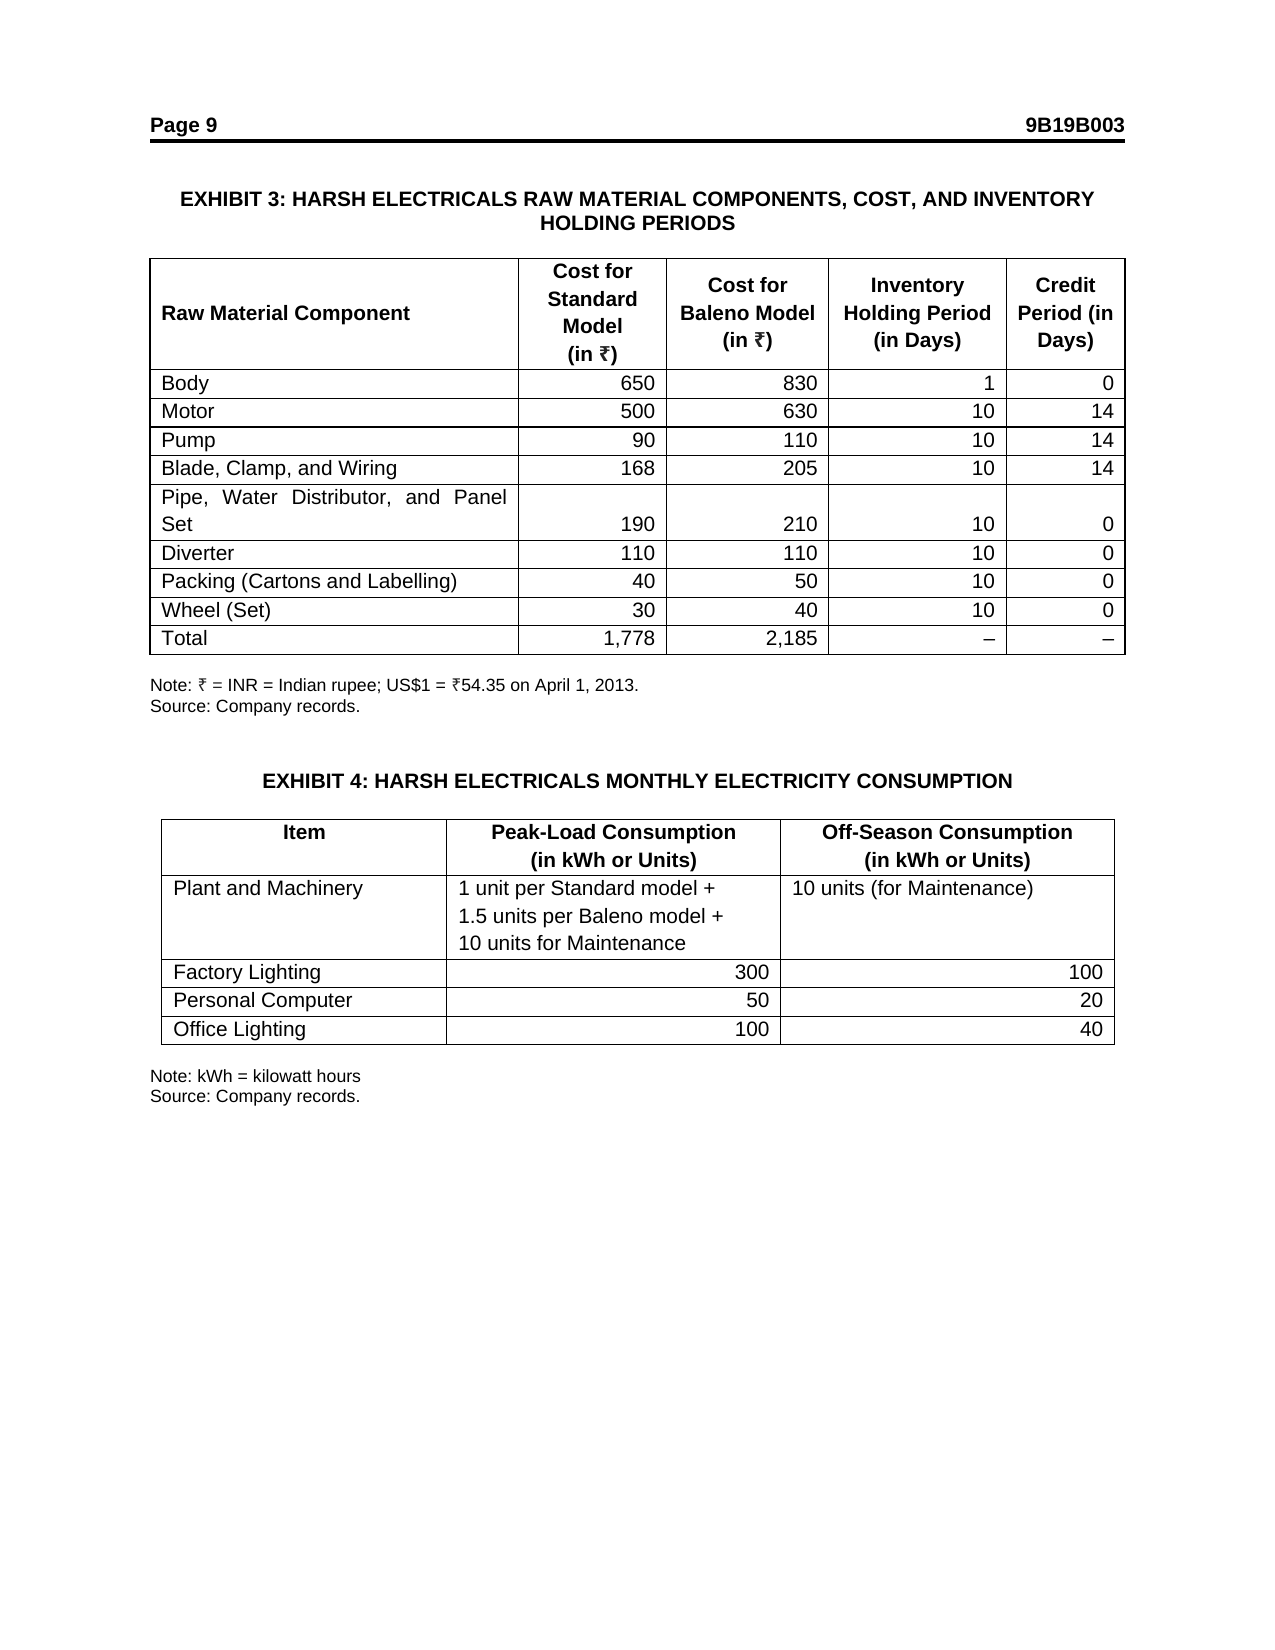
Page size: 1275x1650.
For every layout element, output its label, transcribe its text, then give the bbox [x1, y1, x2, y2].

subtitle EXHIBIT 3: HARSH ELECTRICALS RAW MATERIAL COMPONENTS, COST, AND INVENTORY HOLDING PERIODs [150, 186, 1125, 234]
table_header Peak-Load Consumption (in kWh or Units) [447, 820, 780, 875]
table_header Raw Material Component [151, 259, 518, 369]
text Note: kWh = kilowatt hours [150, 1066, 1125, 1086]
table_header Cost for Standard Model (in ₹) [519, 259, 666, 369]
table_cell 20 [781, 988, 1114, 1016]
table_cell 14 [1007, 399, 1124, 426]
table_header Item [162, 820, 446, 875]
table_cell 1 [829, 370, 1006, 398]
table_cell 10 [829, 569, 1006, 597]
table_cell 0 [1007, 569, 1124, 597]
table_cell Total [151, 626, 518, 654]
table_cell Blade, Clamp, and Wiring [151, 456, 518, 483]
table_cell Packing (Cartons and Labelling) [151, 569, 518, 597]
table_cell 0 [1007, 370, 1124, 398]
table_cell 40 [519, 569, 666, 597]
table_cell 210 [667, 485, 828, 539]
table_cell Factory Lighting [162, 960, 446, 987]
table_cell – [1007, 626, 1124, 654]
table_cell 300 [447, 960, 780, 987]
table_cell 10 [829, 598, 1006, 625]
table_cell 190 [519, 485, 666, 539]
table_cell 168 [519, 456, 666, 483]
table_cell 205 [667, 456, 828, 483]
table_cell 650 [519, 370, 666, 398]
table_cell 10 [829, 456, 1006, 483]
table_cell 40 [781, 1017, 1114, 1044]
table_header Cost for Baleno Model (in ₹) [667, 259, 828, 369]
table_cell 14 [1007, 456, 1124, 483]
table_cell 1,778 [519, 626, 666, 654]
subtitle EXHIBIT 4: HARSH ELECTRICALS MONTHLY electricity CONSUMPTION [150, 769, 1125, 793]
table_cell 830 [667, 370, 828, 398]
table_cell 0 [1007, 485, 1124, 539]
table_cell 630 [667, 399, 828, 426]
table_cell 10 units (for Maintenance) [781, 876, 1114, 958]
table_cell 100 [781, 960, 1114, 987]
text Note: ₹ = INR = Indian rupee; US$1 = ₹54.35 on April 1, 2013. [227, 675, 451, 696]
table_cell 40 [667, 598, 828, 625]
table_cell 110 [667, 541, 828, 568]
table_cell Motor [151, 399, 518, 426]
table_cell 10 [829, 485, 1006, 539]
table_cell 500 [519, 399, 666, 426]
table_cell Wheel (Set) [151, 598, 518, 625]
table_cell 10 [829, 428, 1006, 455]
table_cell 100 [447, 1017, 780, 1044]
table_cell 50 [667, 569, 828, 597]
table_header Credit Period (in Days) [1007, 259, 1124, 369]
table_cell Pump [151, 428, 518, 455]
table_header Inventory Holding Period (in Days) [829, 259, 1006, 369]
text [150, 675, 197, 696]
table_header Off-Season Consumption (in kWh or Units) [781, 820, 1114, 875]
table_cell 0 [1007, 541, 1124, 568]
text Source: Company records. [150, 696, 1125, 716]
table_cell Body [151, 370, 518, 398]
table_cell 1 unit per Standard model + 1.5 units per Baleno model + 10 units for Maintenance [447, 876, 780, 958]
table_cell 30 [519, 598, 666, 625]
table_cell 110 [519, 541, 666, 568]
table_cell 110 [667, 428, 828, 455]
table_cell 90 [519, 428, 666, 455]
text Note: ₹ = INR = Indian rupee; US$1 = ₹54.35 on April 1, 2013. [461, 675, 1125, 696]
table_cell Plant and Machinery [162, 876, 446, 958]
table_cell 2,185 [667, 626, 828, 654]
text Source: Company records. [150, 1086, 1125, 1106]
table_cell 50 [447, 988, 780, 1016]
table_cell Pipe, Water Distributor, and Panel Set [151, 485, 518, 539]
table_cell 10 [829, 541, 1006, 568]
table_cell Diverter [151, 541, 518, 568]
table_cell 14 [1007, 428, 1124, 455]
table_cell 10 [829, 399, 1006, 426]
table_cell – [829, 626, 1006, 654]
table_cell Office Lighting [162, 1017, 446, 1044]
table_cell Personal Computer [162, 988, 446, 1016]
table_cell 0 [1007, 598, 1124, 625]
